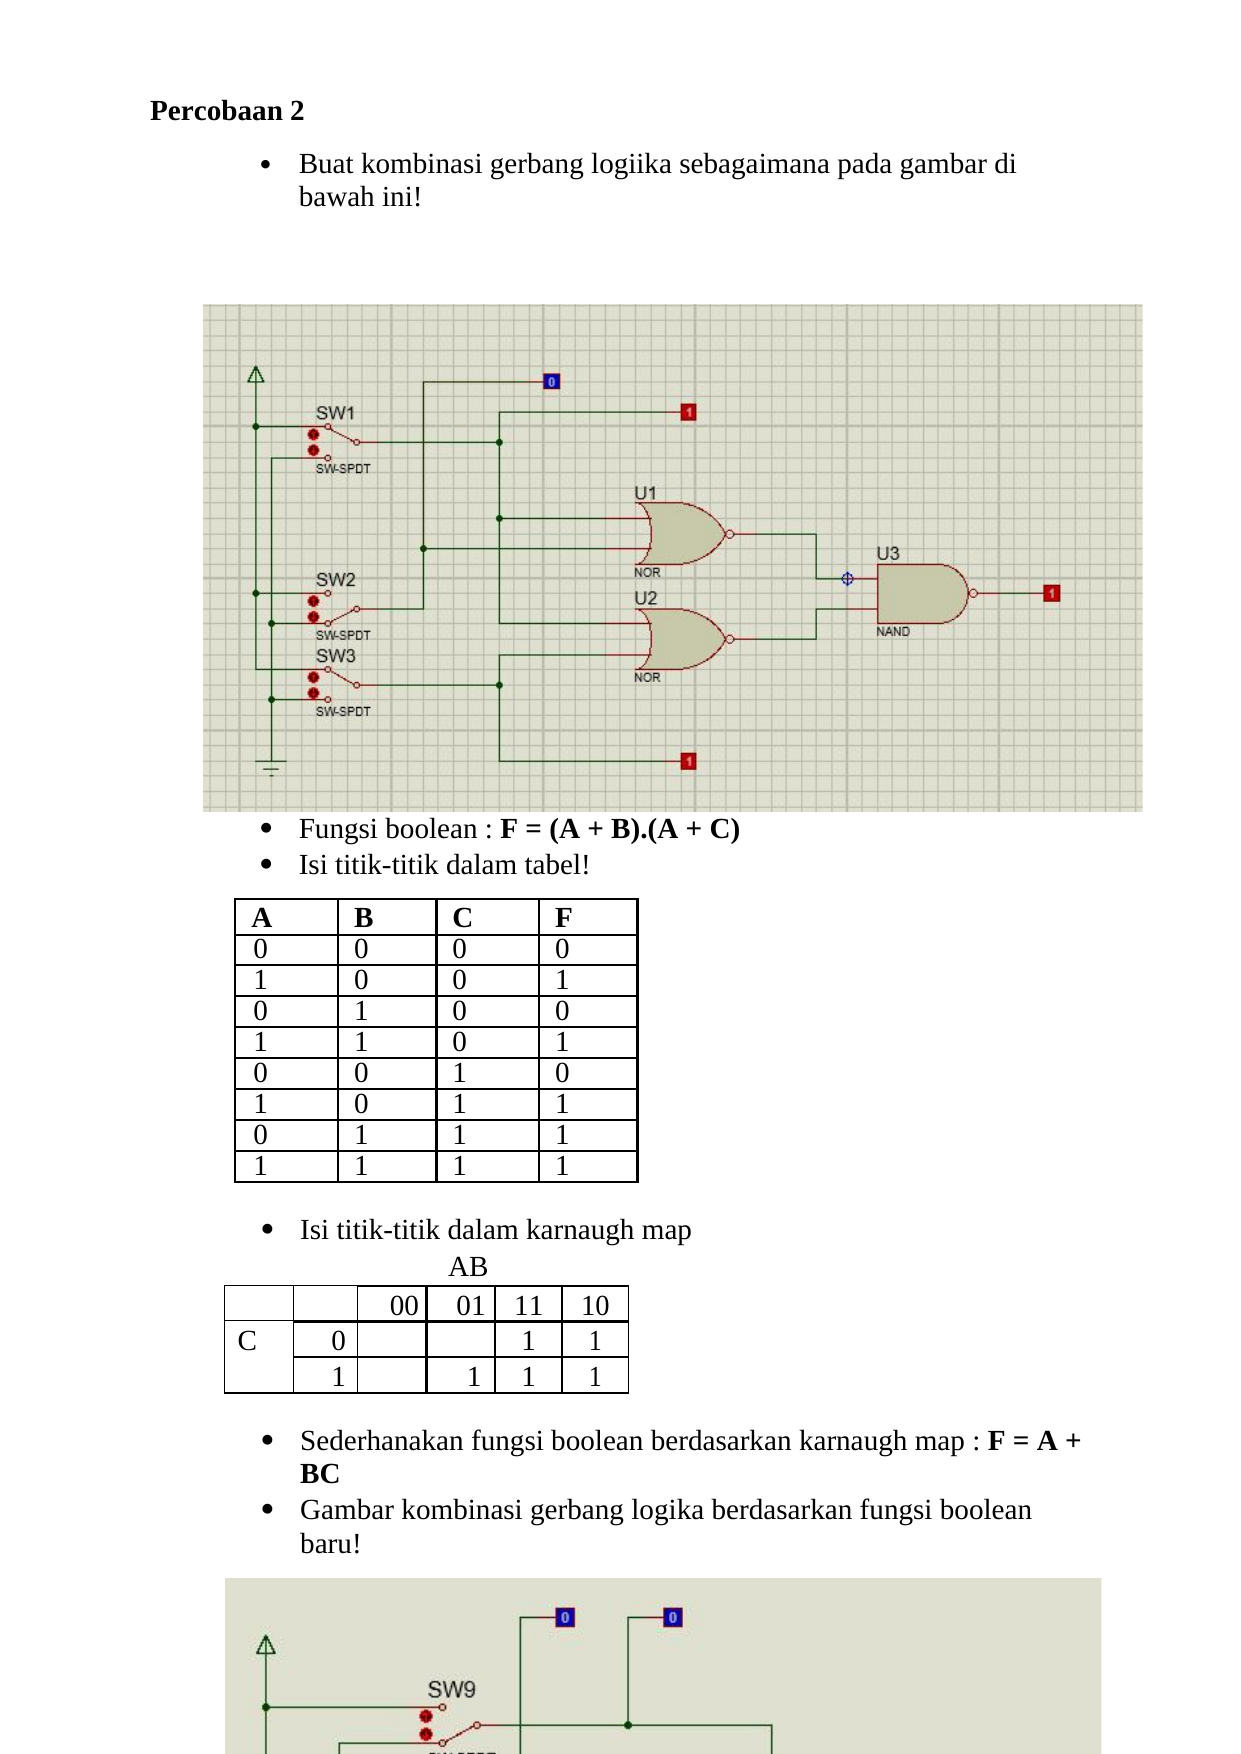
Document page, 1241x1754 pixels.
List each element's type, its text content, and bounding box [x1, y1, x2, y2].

table_cell 0 [438, 966, 538, 995]
table_header F [540, 900, 636, 933]
table_cell 1 [294, 1358, 357, 1392]
table_cell 1 [339, 1152, 435, 1181]
list Gambar kombinasi gerbang logika berdasarkan fungsi boolean baru! [262, 1492, 1090, 1559]
table_header 01 [428, 1287, 494, 1320]
text AB [448, 1249, 1090, 1283]
list Buat kombinasi gerbang logiika sebagaimana pada gambar di bawah ini! [261, 146, 1090, 213]
table_cell 1 [438, 1152, 538, 1181]
table_cell 0 [236, 997, 337, 1026]
table_cell 1 [540, 1121, 636, 1150]
table_cell 0 [438, 936, 538, 964]
table_cell 1 [563, 1358, 628, 1392]
table_cell 1 [438, 1059, 538, 1088]
table_cell 0 [438, 1028, 538, 1057]
table_header B [339, 900, 435, 933]
table_cell 0 [339, 1059, 435, 1088]
table_cell 1 [438, 1090, 538, 1119]
table_cell 1 [540, 1090, 636, 1119]
list Sederhanakan fungsi boolean berdasarkan karnaugh map : F = A + BC [262, 1423, 1090, 1490]
table_cell 1 [496, 1323, 561, 1356]
table_cell 0 [236, 1121, 337, 1150]
table_cell 0 [438, 997, 538, 1026]
table_cell [358, 1358, 425, 1392]
table_cell 1 [339, 1028, 435, 1057]
table_cell 1 [236, 966, 337, 995]
table_cell 1 [236, 1152, 337, 1181]
list Isi titik-titik dalam tabel! [261, 847, 1090, 881]
table_header [225, 1286, 293, 1320]
table_cell 0 [339, 966, 435, 995]
table_cell 0 [294, 1323, 357, 1356]
table_cell 0 [236, 1059, 337, 1088]
table_cell 1 [540, 966, 636, 995]
table_cell 0 [339, 936, 435, 964]
table_header C [438, 900, 538, 933]
table_cell 0 [540, 1059, 636, 1088]
text Percobaan 2 [150, 93, 1090, 127]
table_cell 0 [339, 1090, 435, 1119]
picture [203, 304, 1143, 812]
table_cell 0 [540, 997, 636, 1026]
table_cell [428, 1323, 494, 1356]
table_header [294, 1286, 357, 1320]
table_header 10 [563, 1287, 628, 1320]
table_cell 1 [339, 997, 435, 1026]
table_cell 1 [339, 1121, 435, 1150]
table_cell 1 [236, 1028, 337, 1057]
table_cell [225, 1356, 293, 1392]
table_header 00 [358, 1287, 425, 1320]
table_header A [236, 900, 337, 933]
table_cell 1 [563, 1323, 628, 1356]
table_header 11 [496, 1287, 561, 1320]
table_cell 0 [540, 936, 636, 964]
table_cell 1 [438, 1121, 538, 1150]
table_cell [358, 1323, 425, 1356]
table_cell 0 [236, 936, 337, 964]
table_cell 1 [236, 1090, 337, 1119]
table_cell 1 [540, 1152, 636, 1181]
table_cell C [225, 1321, 293, 1356]
table_cell 1 [540, 1028, 636, 1057]
list Fungsi boolean : F = (A + B).(A + C) [261, 812, 1090, 845]
picture [225, 1578, 1102, 1754]
list Isi titik-titik dalam karnaugh map [262, 1212, 1090, 1246]
table_cell 1 [428, 1358, 494, 1392]
table_cell 1 [496, 1358, 561, 1392]
